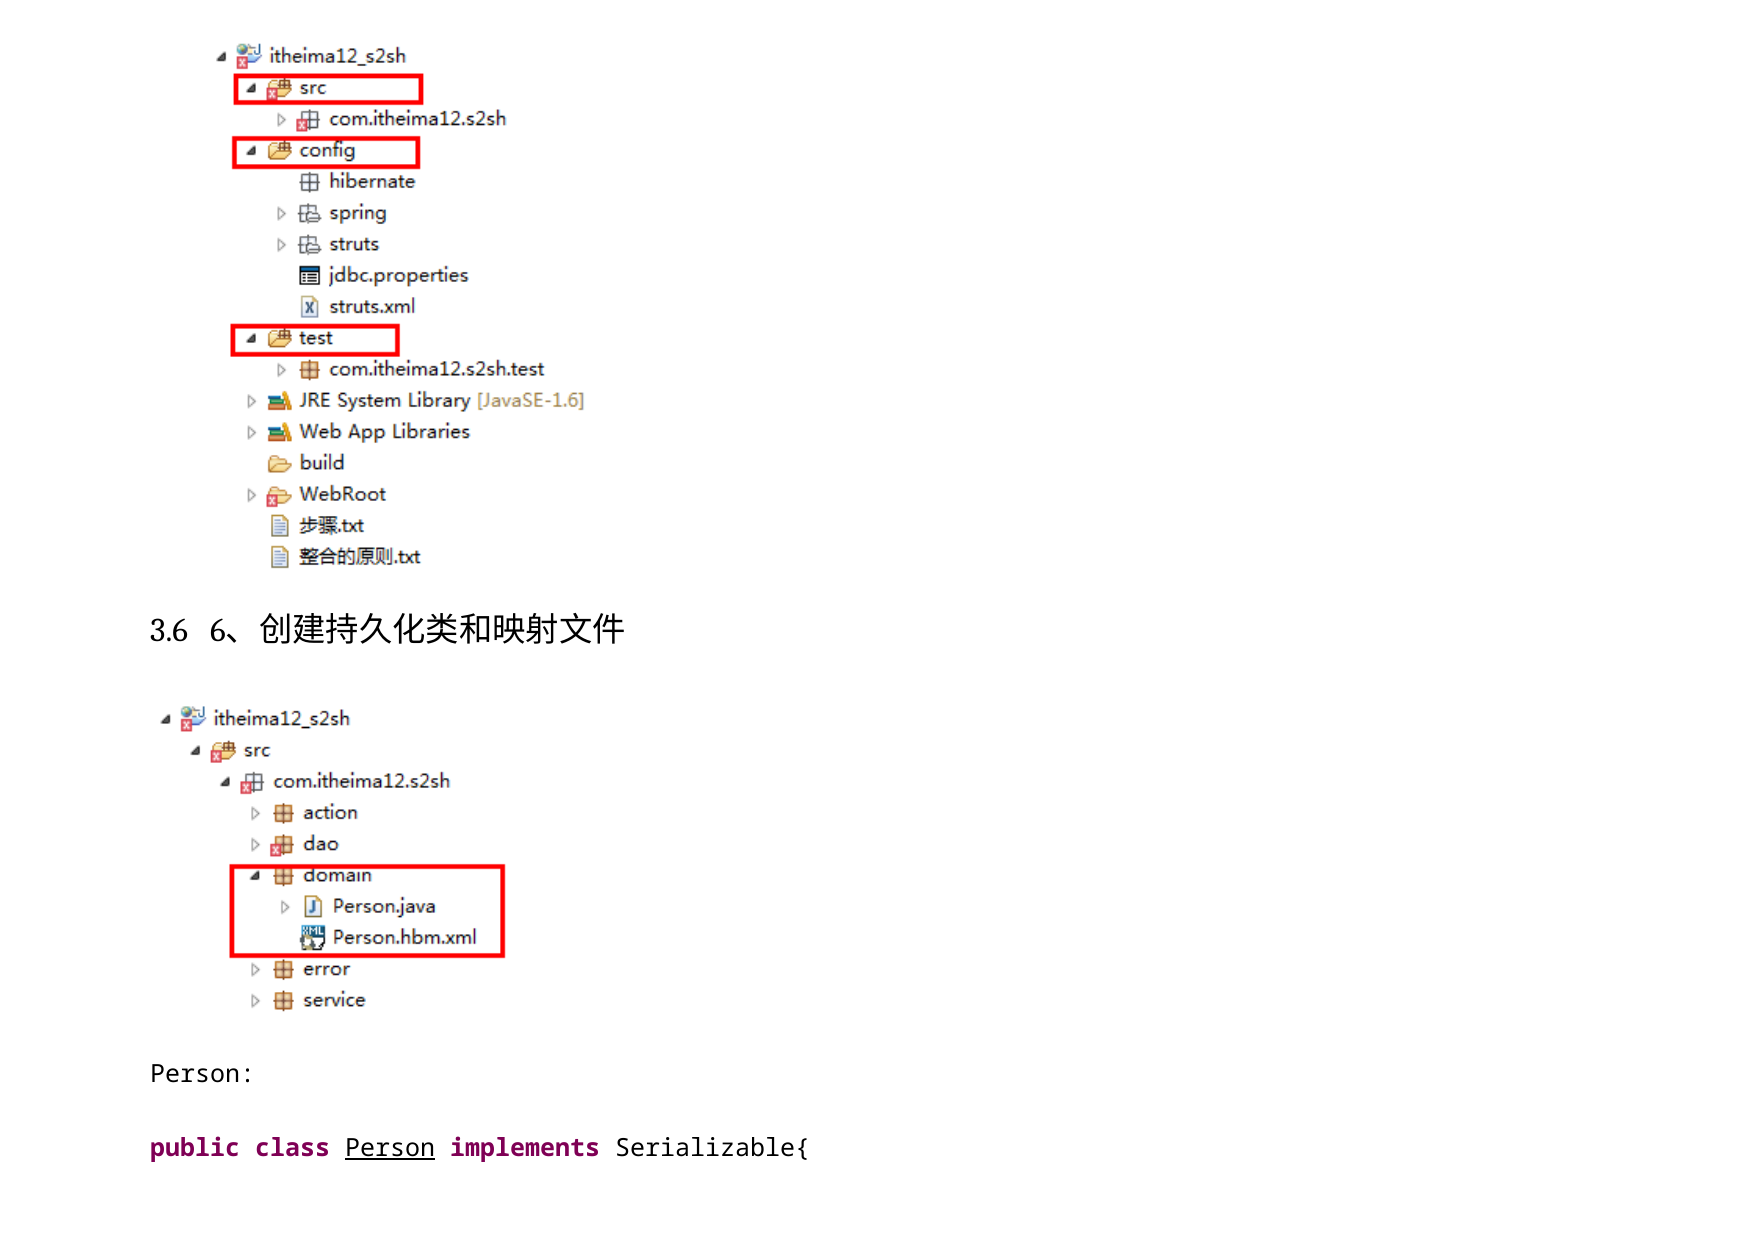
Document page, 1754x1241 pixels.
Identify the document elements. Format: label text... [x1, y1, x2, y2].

text public class Person implements Serializable{ [150, 1129, 1636, 1163]
text Person: [150, 1056, 1636, 1089]
subtitle 6、创建持久化类和映射文件 [150, 603, 1636, 651]
picture [212, 41, 596, 576]
picture [150, 702, 571, 1016]
